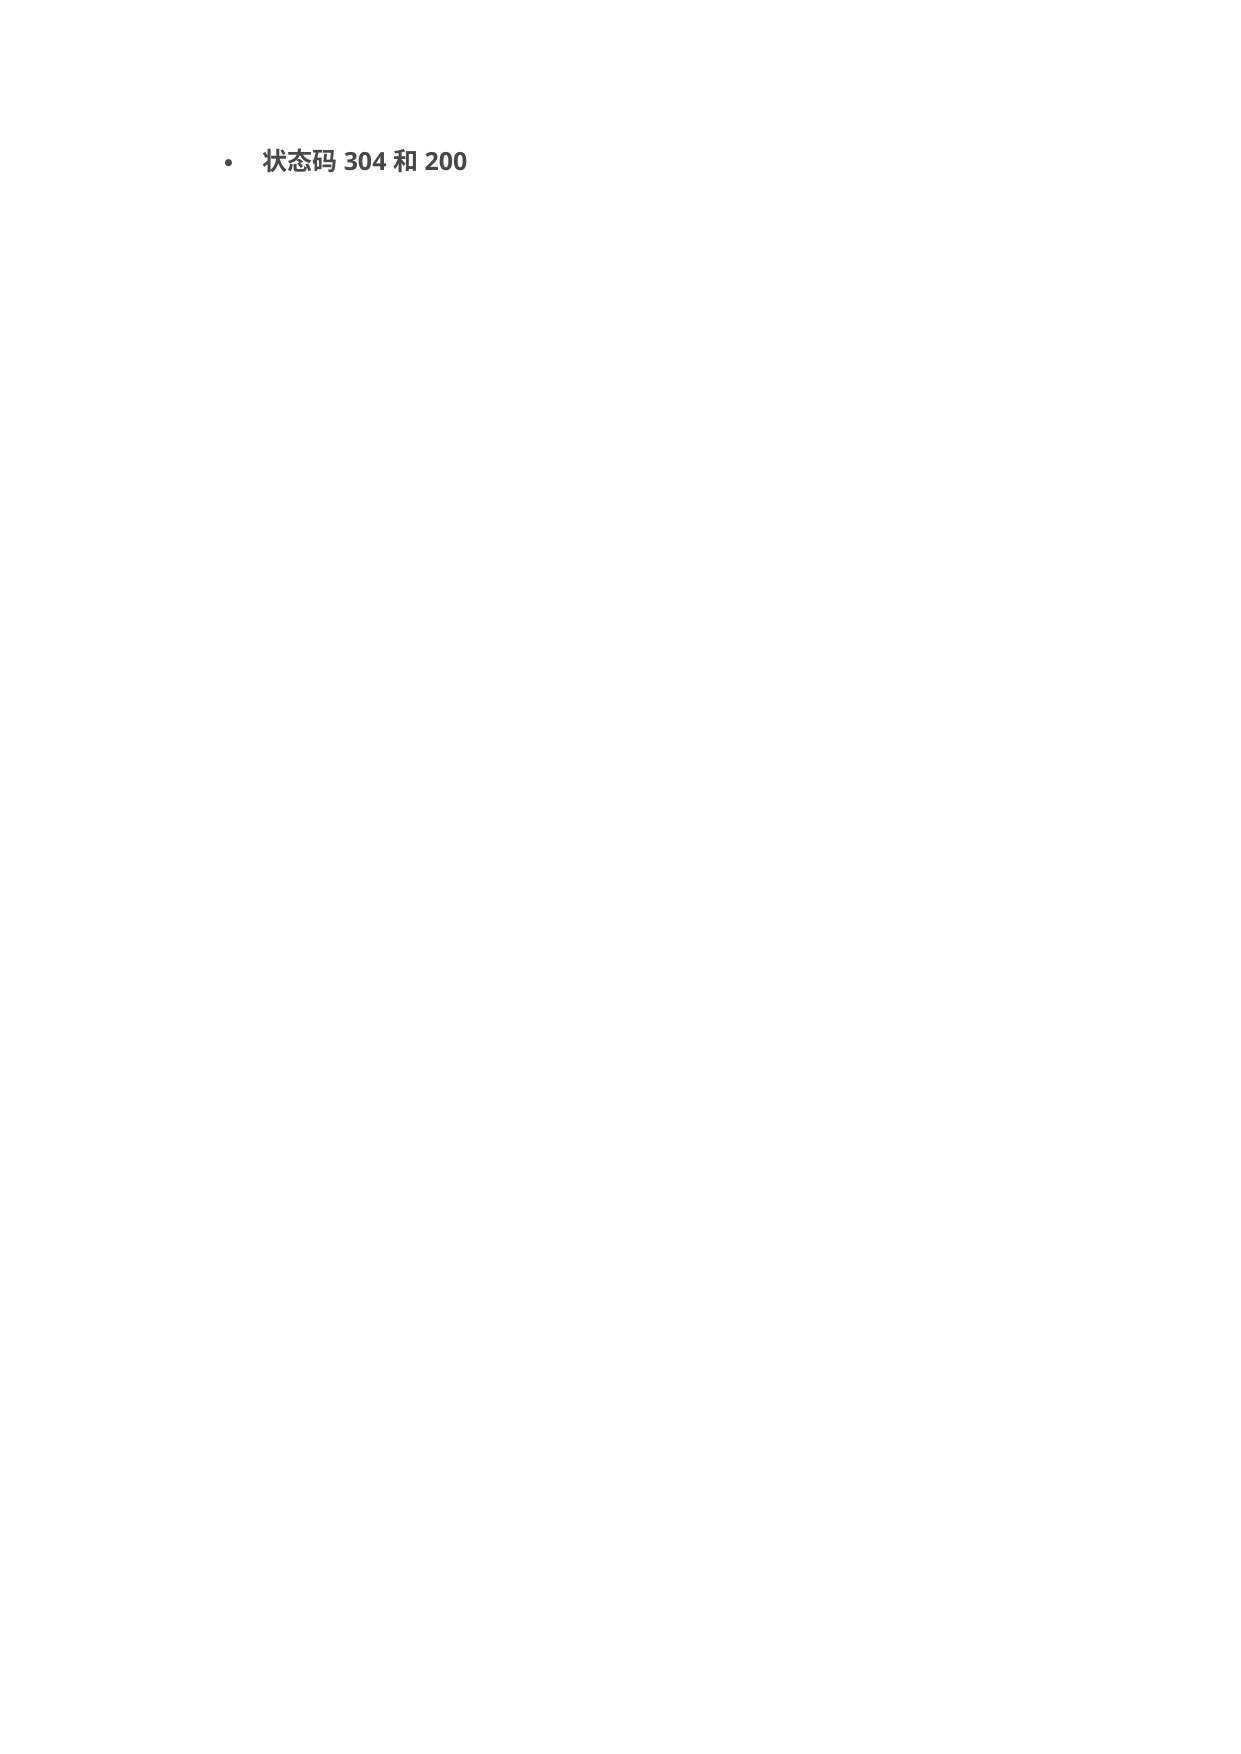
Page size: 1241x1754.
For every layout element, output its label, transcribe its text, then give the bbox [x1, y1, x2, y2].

subtitle 状态码 304 和 200 [225, 144, 1088, 178]
